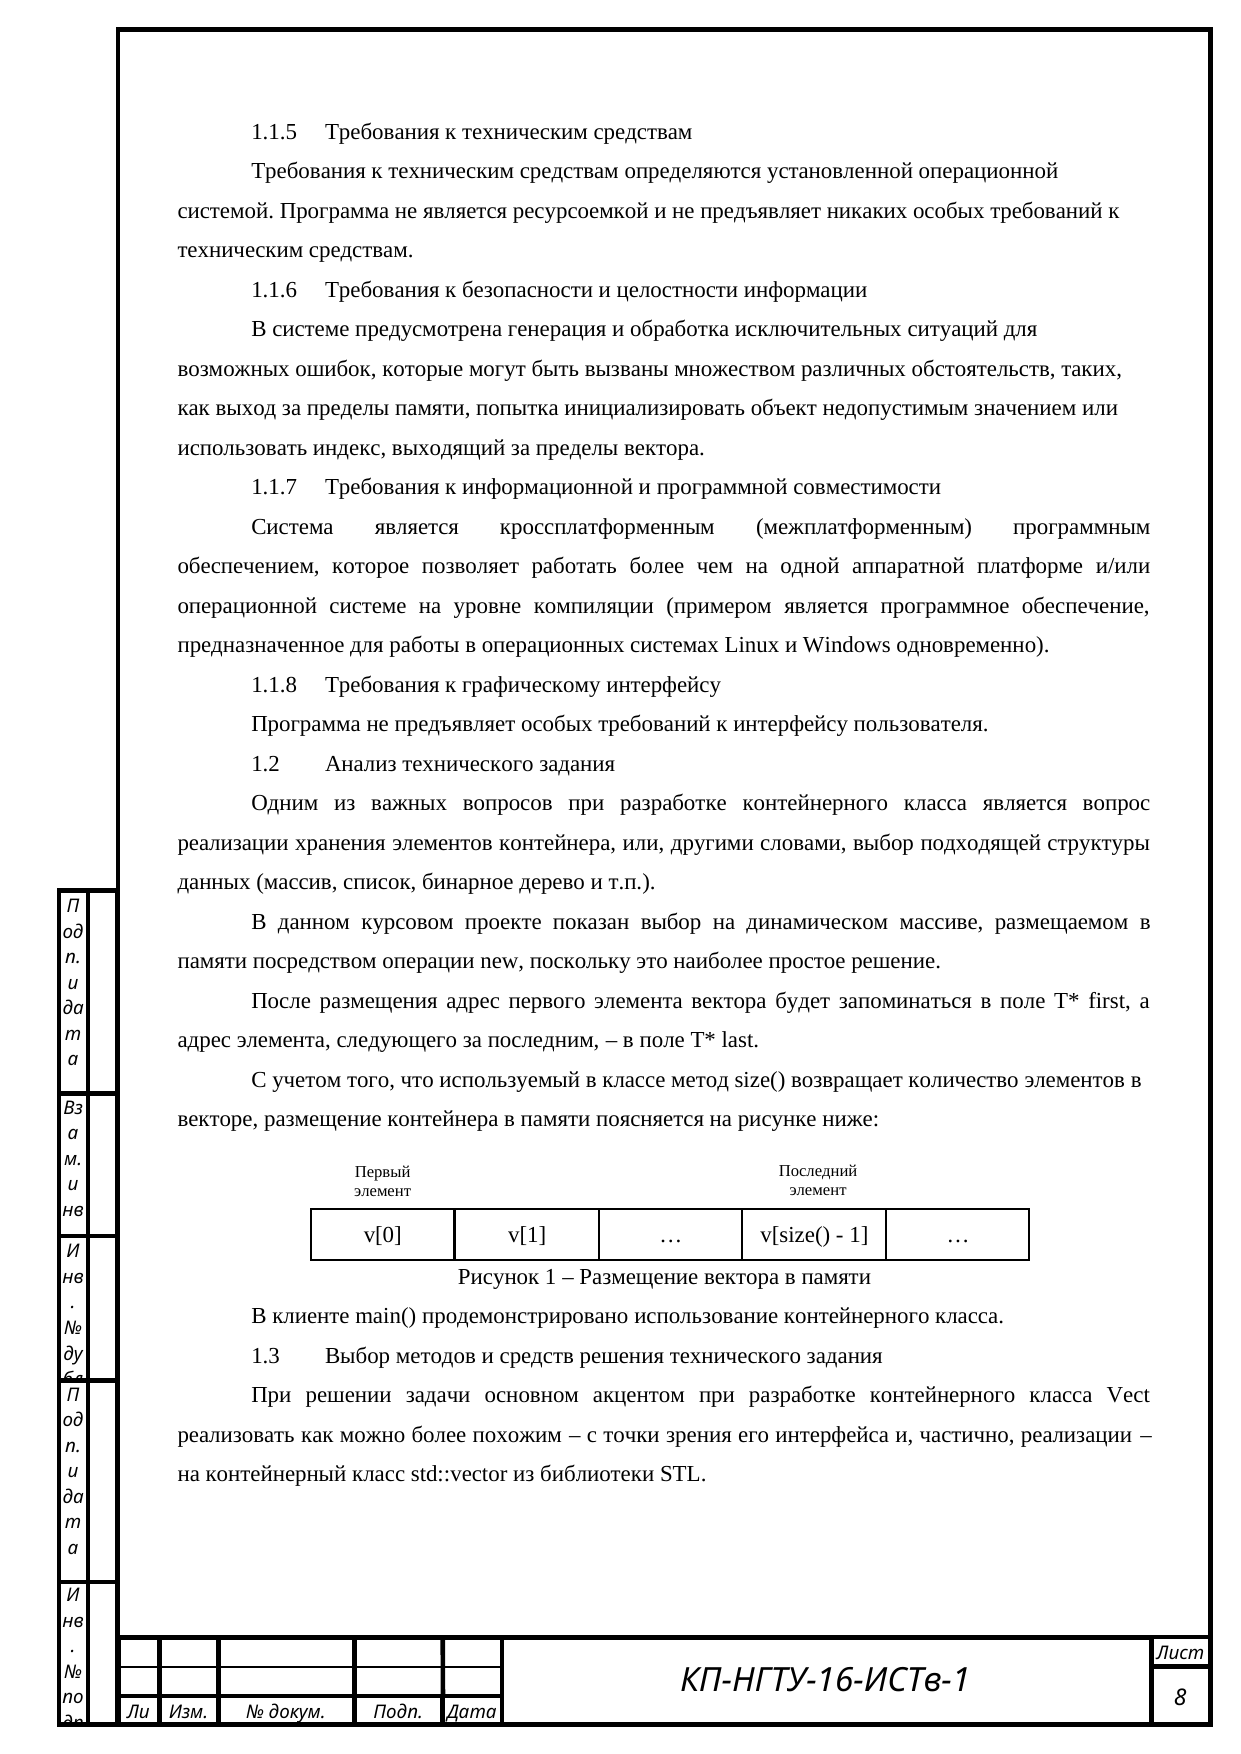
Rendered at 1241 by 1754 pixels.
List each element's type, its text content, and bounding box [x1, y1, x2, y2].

text С учетом того, что используемый в классе метод size() возвращает количество элементов в векторе, размещение контейнера в памяти поясняется на рисунке ниже: [177, 1066, 1152, 1131]
text При решении задачи основном акцентом при разработке контейнерного класса Vect реализовать как можно более похожим – с точки зрения его интерфейса и, частично, реализации – на контейнерный класс std::vector из библиотеки STL. [177, 1381, 1152, 1487]
text После размещения адрес первого элемента вектора будет запоминаться в поле Т* first, а адрес элемента, следующего за последним, – в поле Т* last. [177, 987, 1152, 1052]
list Требования к техническим средствам [177, 118, 1152, 144]
list Требования к информационной и программной совместимости [177, 473, 1152, 500]
list Анализ технического задания [177, 750, 1152, 776]
list Требования к безопасности и целостности информации [177, 276, 1152, 302]
text Одним из важных вопросов при разработке контейнерного класса является вопрос реализации хранения элементов контейнера, или, другими словами, выбор подходящей структуры данных (массив, список, бинарное дерево и т.п.). [177, 789, 1152, 894]
text В клиенте main() продемонстрировано использование контейнерного класса. [177, 1302, 1152, 1329]
text Система является кроссплатформенным (межплатформенным) программным обеспечением, которое позволяет работать более чем на одной аппаратной платформе и/или операционной системе на уровне компиляции (примером является программное обеспечение, предназначенное для работы в операционных системах Linux и Windows одновременно). [177, 513, 1152, 658]
list Выбор методов и средств решения технического задания [177, 1342, 1152, 1368]
text В системе предусмотрена генерация и обработка исключительных ситуаций для возможных ошибок, которые могут быть вызваны множеством различных обстоятельств, таких, как выход за пределы памяти, попытка инициализировать объект недопустимым значением или использовать индекс, выходящий за пределы вектора. [177, 316, 1152, 460]
text В данном курсовом проекте показан выбор на динамическом массиве, размещаемом в памяти посредством операции new, поскольку это наиболее простое решение. [177, 908, 1152, 973]
text Рисунок 1 – Размещение вектора в памяти [177, 1263, 1152, 1289]
list Требования к графическому интерфейсу [177, 671, 1152, 697]
text Программа не предъявляет особых требований к интерфейсу пользователя. [177, 710, 1152, 737]
text Требования к техническим средствам определяются установленной операционной системой. Программа не является ресурсоемкой и не предъявляет никаких особых требований к техническим средствам. [177, 158, 1152, 263]
